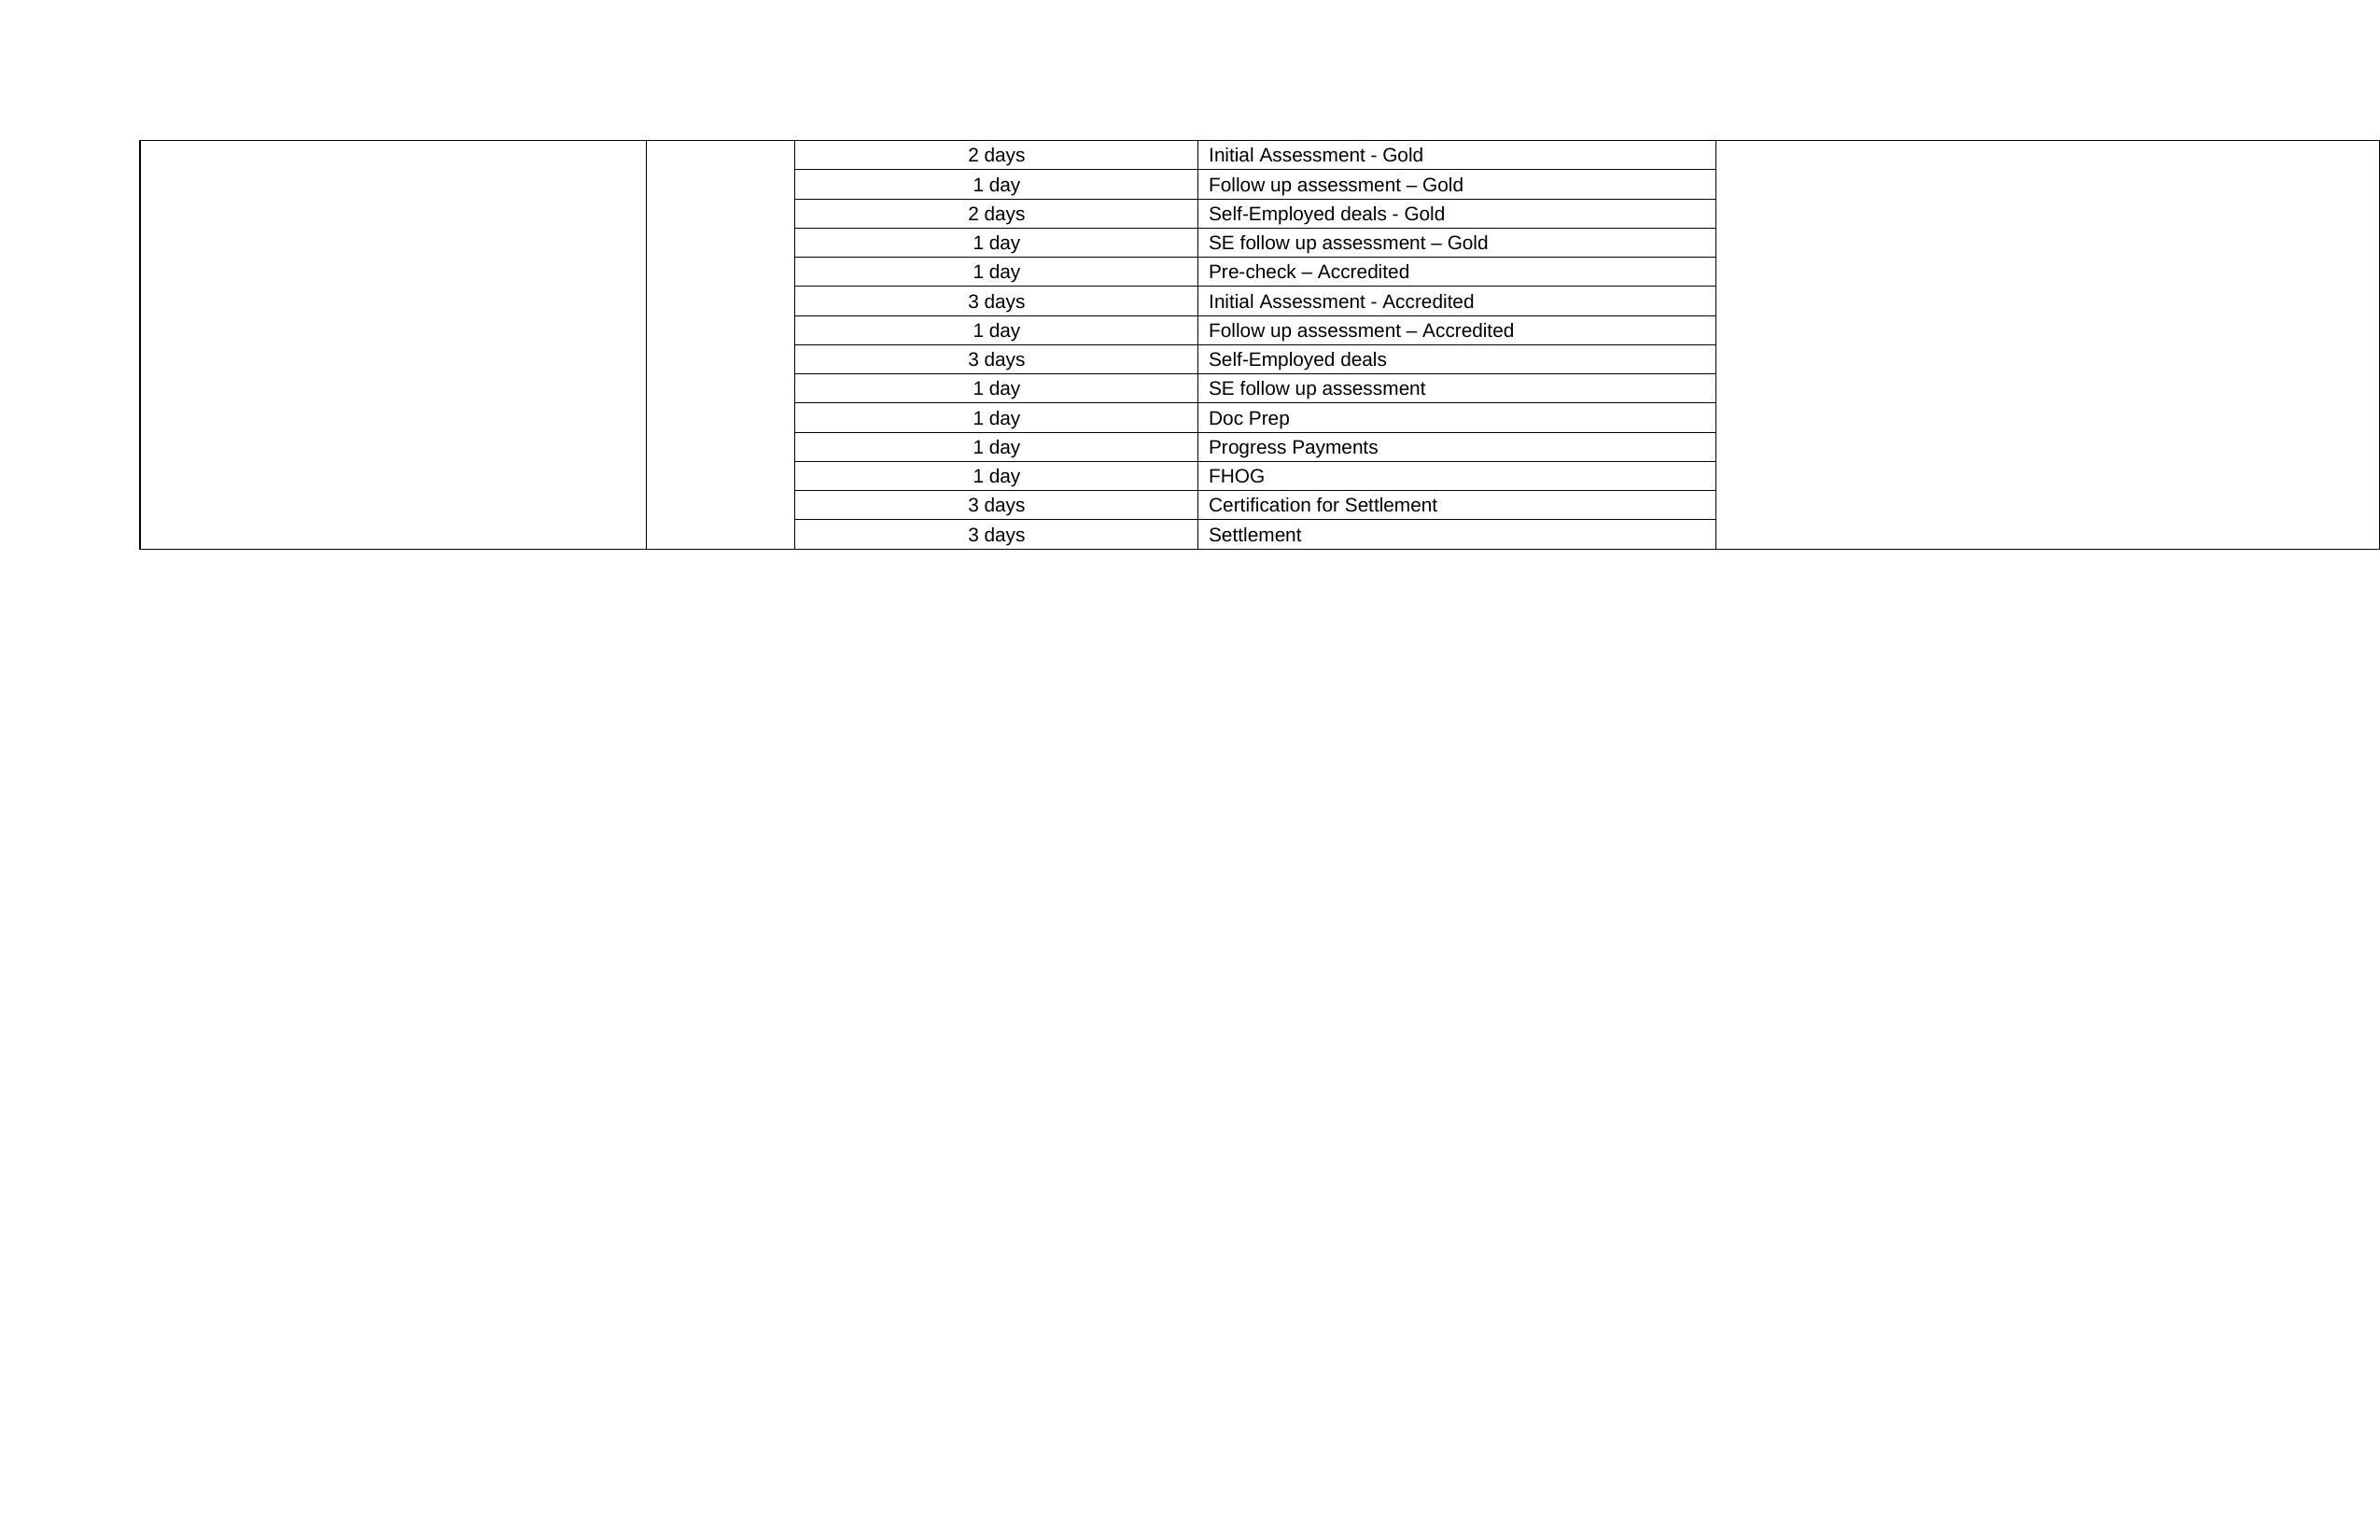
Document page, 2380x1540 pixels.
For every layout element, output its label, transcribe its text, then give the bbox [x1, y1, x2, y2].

table_cell 1 day [795, 258, 1197, 286]
table_cell 1 day [795, 316, 1197, 344]
table_cell 1 day [795, 374, 1197, 402]
table_cell 2 days [795, 141, 1197, 169]
table_cell FHOG [1198, 462, 1715, 490]
table_cell Follow up assessment – Gold [1198, 170, 1715, 198]
table_cell Self-Employed deals - Gold [1198, 200, 1715, 228]
table_cell 1 day [795, 229, 1197, 257]
table_cell SE follow up assessment [1198, 374, 1715, 402]
table_cell 1 day [795, 433, 1197, 461]
table_cell Doc Prep [1198, 403, 1715, 431]
table_cell 3 days [795, 345, 1197, 373]
table_cell 3 days [795, 491, 1197, 519]
table_cell Certification for Settlement [1198, 491, 1715, 519]
table_cell 1 day [795, 170, 1197, 198]
table_cell SE follow up assessment – Gold [1198, 229, 1715, 257]
table_cell Progress Payments [1198, 433, 1715, 461]
table_cell Initial Assessment - Accredited [1198, 287, 1715, 315]
table_cell Self-Employed deals [1198, 345, 1715, 373]
table_cell 1 day [795, 462, 1197, 490]
table_cell 3 days [795, 520, 1197, 548]
table_cell 1 day [795, 403, 1197, 431]
table_cell Initial Assessment - Gold [1198, 141, 1715, 169]
table_cell Settlement [1198, 520, 1715, 548]
table_cell 3 days [795, 287, 1197, 315]
table_cell Pre-check – Accredited [1198, 258, 1715, 286]
table_cell Follow up assessment – Accredited [1198, 316, 1715, 344]
table_cell 2 days [795, 200, 1197, 228]
